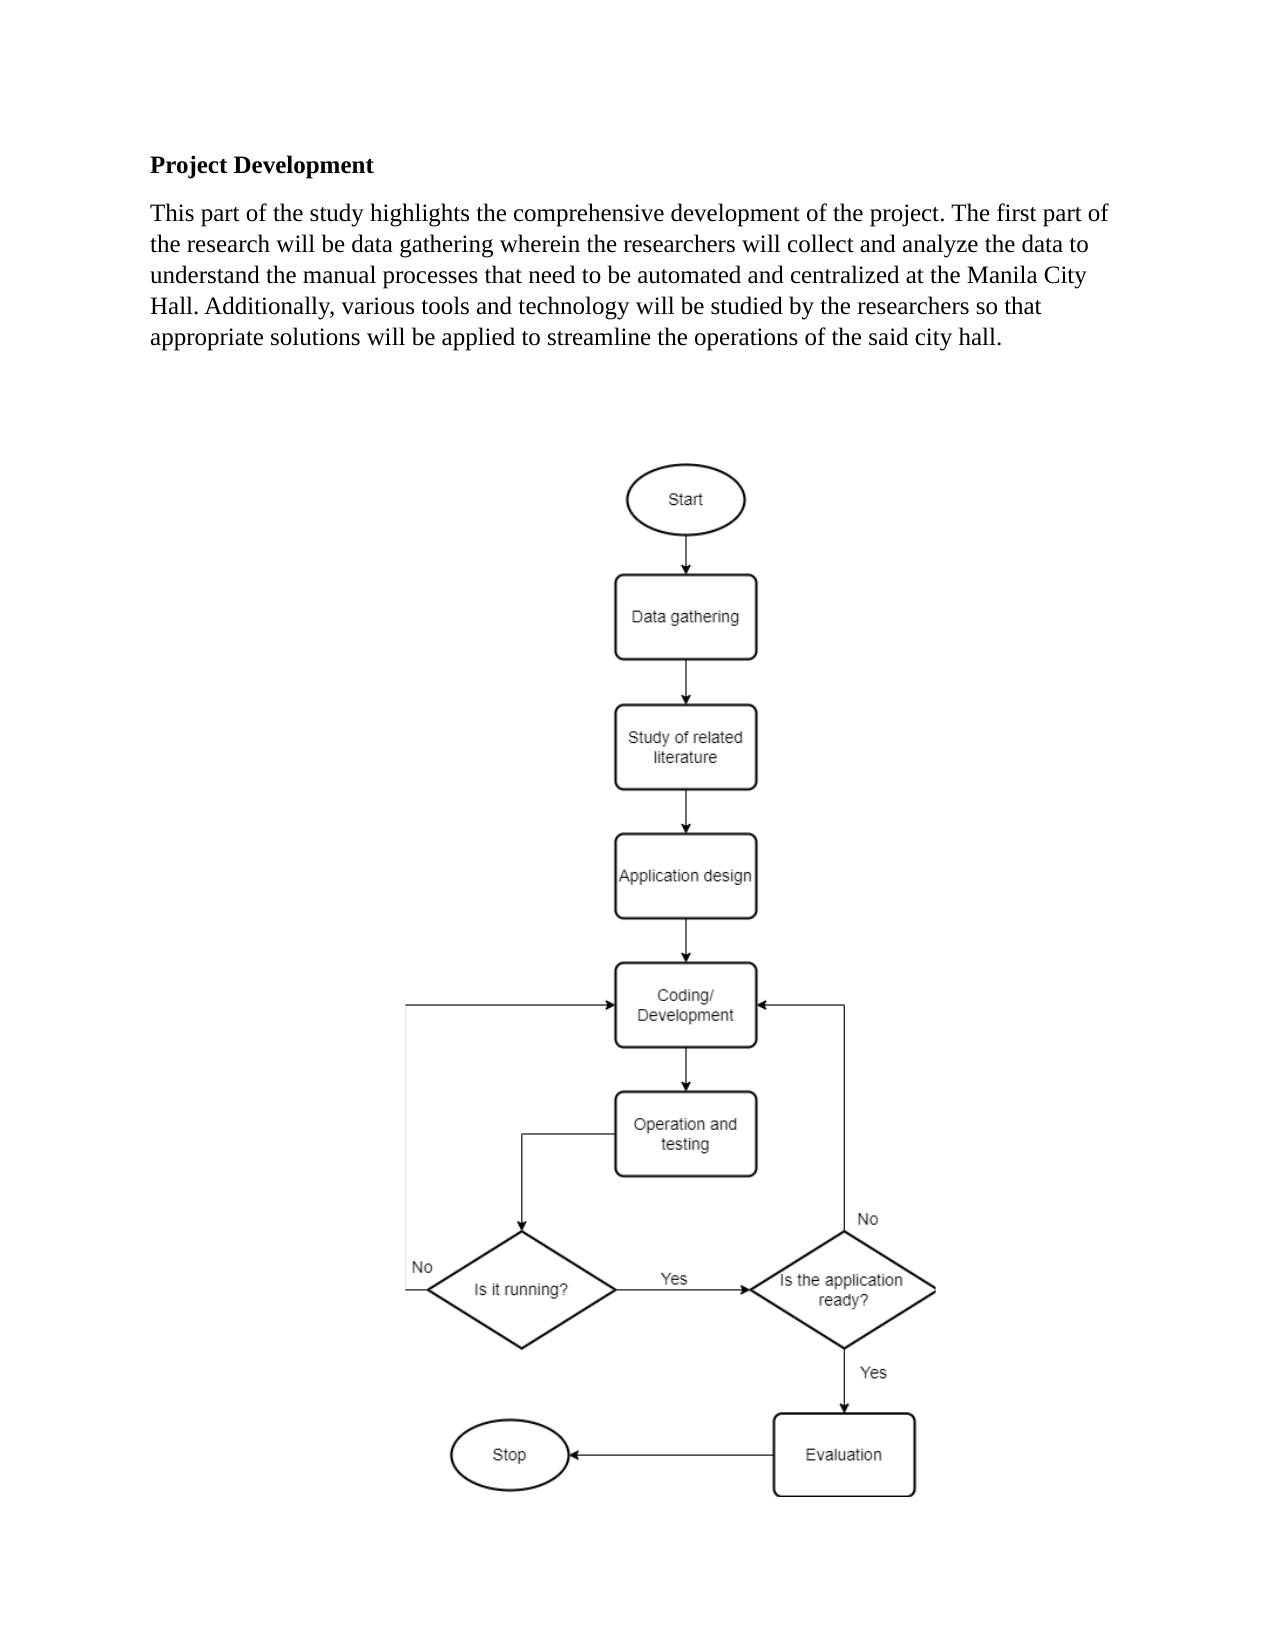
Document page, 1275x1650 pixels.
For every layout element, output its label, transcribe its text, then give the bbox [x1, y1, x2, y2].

text This part of the study highlights the comprehensive development of the project. The first part of the research will be data gathering wherein the researchers will collect and analyze the data to understand the manual processes that need to be automated and centralized at the Manila City Hall. Additionally, various tools and technology will be studied by the researchers so that appropriate solutions will be applied to streamline the operations of the said city hall. [150, 198, 1125, 351]
picture [404, 463, 935, 1494]
text Project Development [150, 150, 1125, 179]
